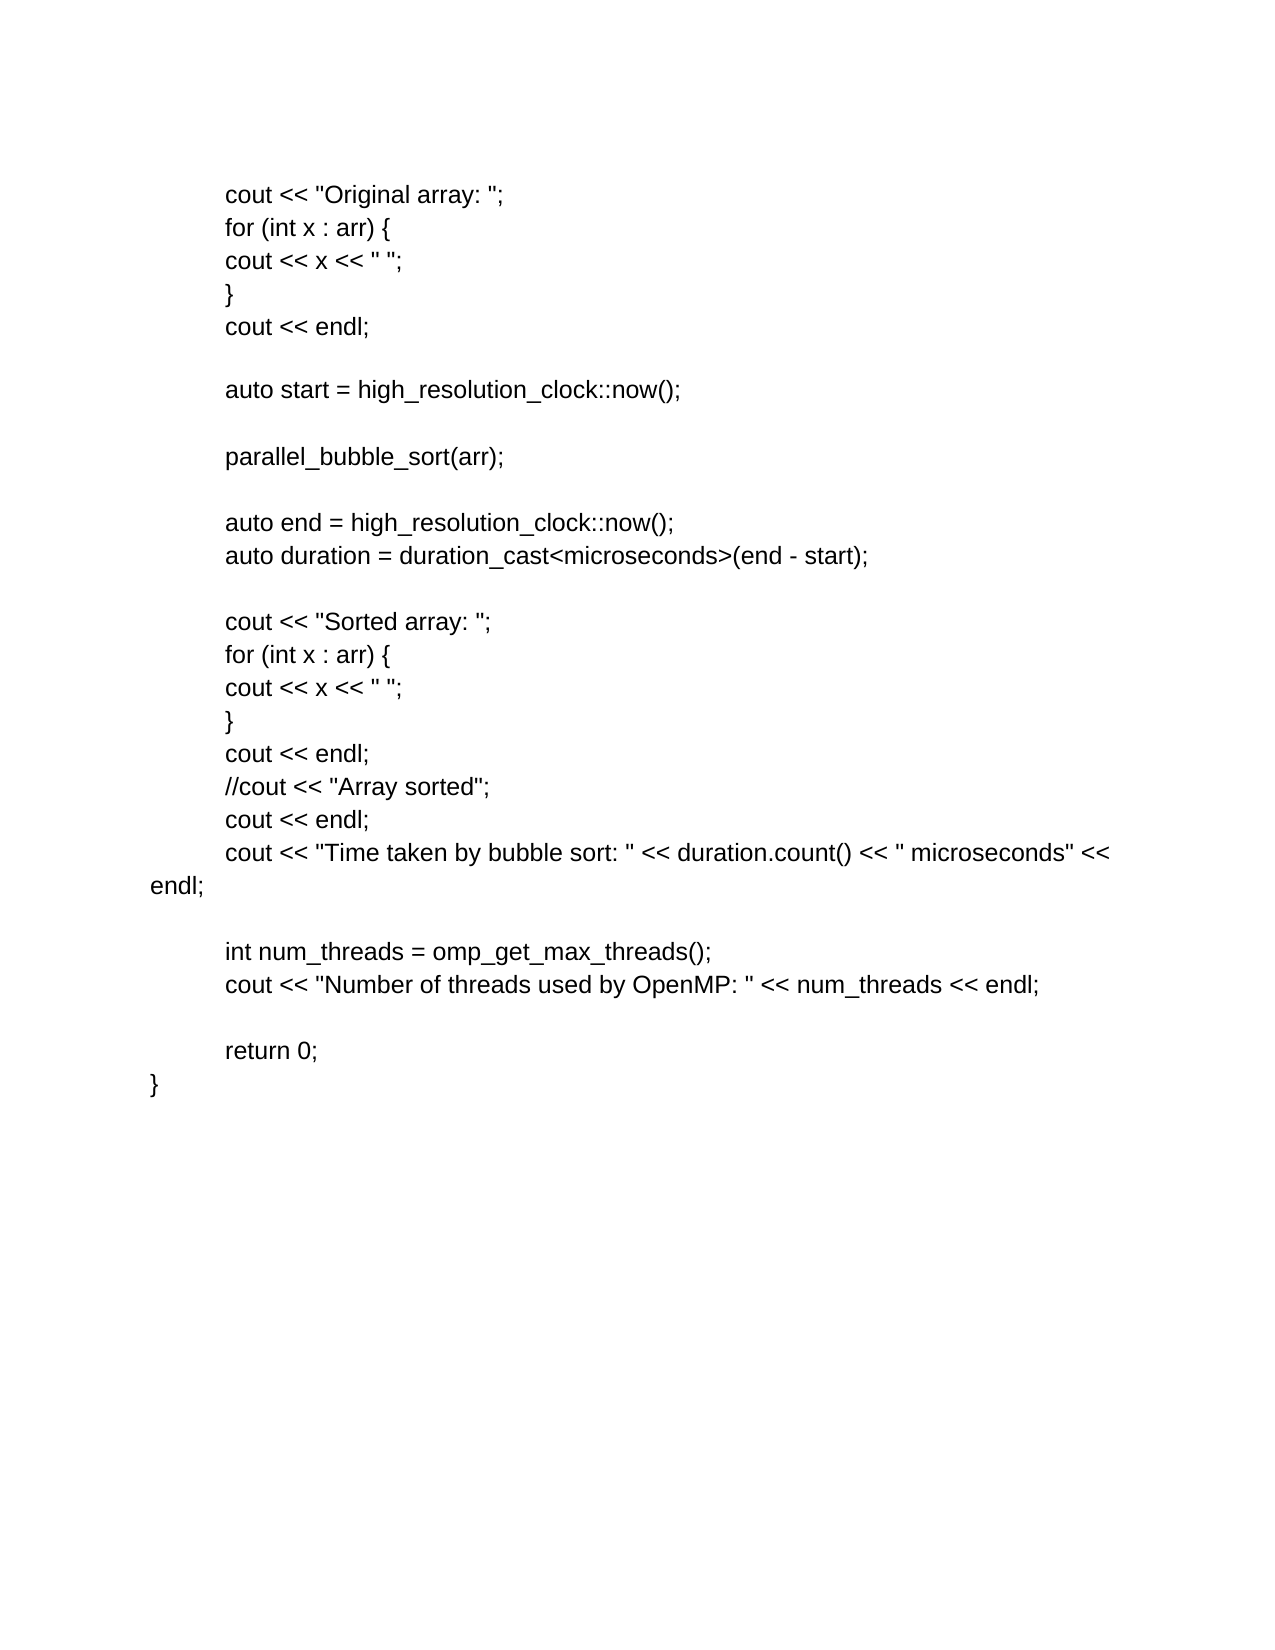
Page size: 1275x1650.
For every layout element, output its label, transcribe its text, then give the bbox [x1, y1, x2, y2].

text for (int x : arr) { [150, 640, 1125, 668]
text cout << endl; [150, 312, 1125, 341]
text return 0; [150, 1036, 1125, 1065]
text cout << x << " "; [150, 673, 1125, 701]
text } [150, 1069, 1125, 1098]
text int num_threads = omp_get_max_threads(); [150, 937, 1125, 966]
text cout << x << " "; [150, 246, 1125, 275]
text cout << "Time taken by bubble sort: " << duration.count() << " microseconds" << endl; [150, 838, 1125, 899]
text parallel_bubble_sort(arr); [150, 442, 1125, 470]
text for (int x : arr) { [150, 213, 1125, 242]
text cout << endl; [150, 739, 1125, 767]
text auto end = high_resolution_clock::now(); [150, 508, 1125, 536]
text cout << "Original array: "; [150, 180, 1125, 209]
text auto duration = duration_cast<microseconds>(end - start); [150, 541, 1125, 569]
text } [150, 706, 1125, 734]
text } [150, 279, 1125, 308]
text cout << "Number of threads used by OpenMP: " << num_threads << endl; [150, 970, 1125, 999]
text cout << "Sorted array: "; [150, 607, 1125, 635]
text //cout << "Array sorted"; [150, 772, 1125, 801]
text cout << endl; [150, 805, 1125, 833]
text auto start = high_resolution_clock::now(); [150, 376, 1125, 404]
